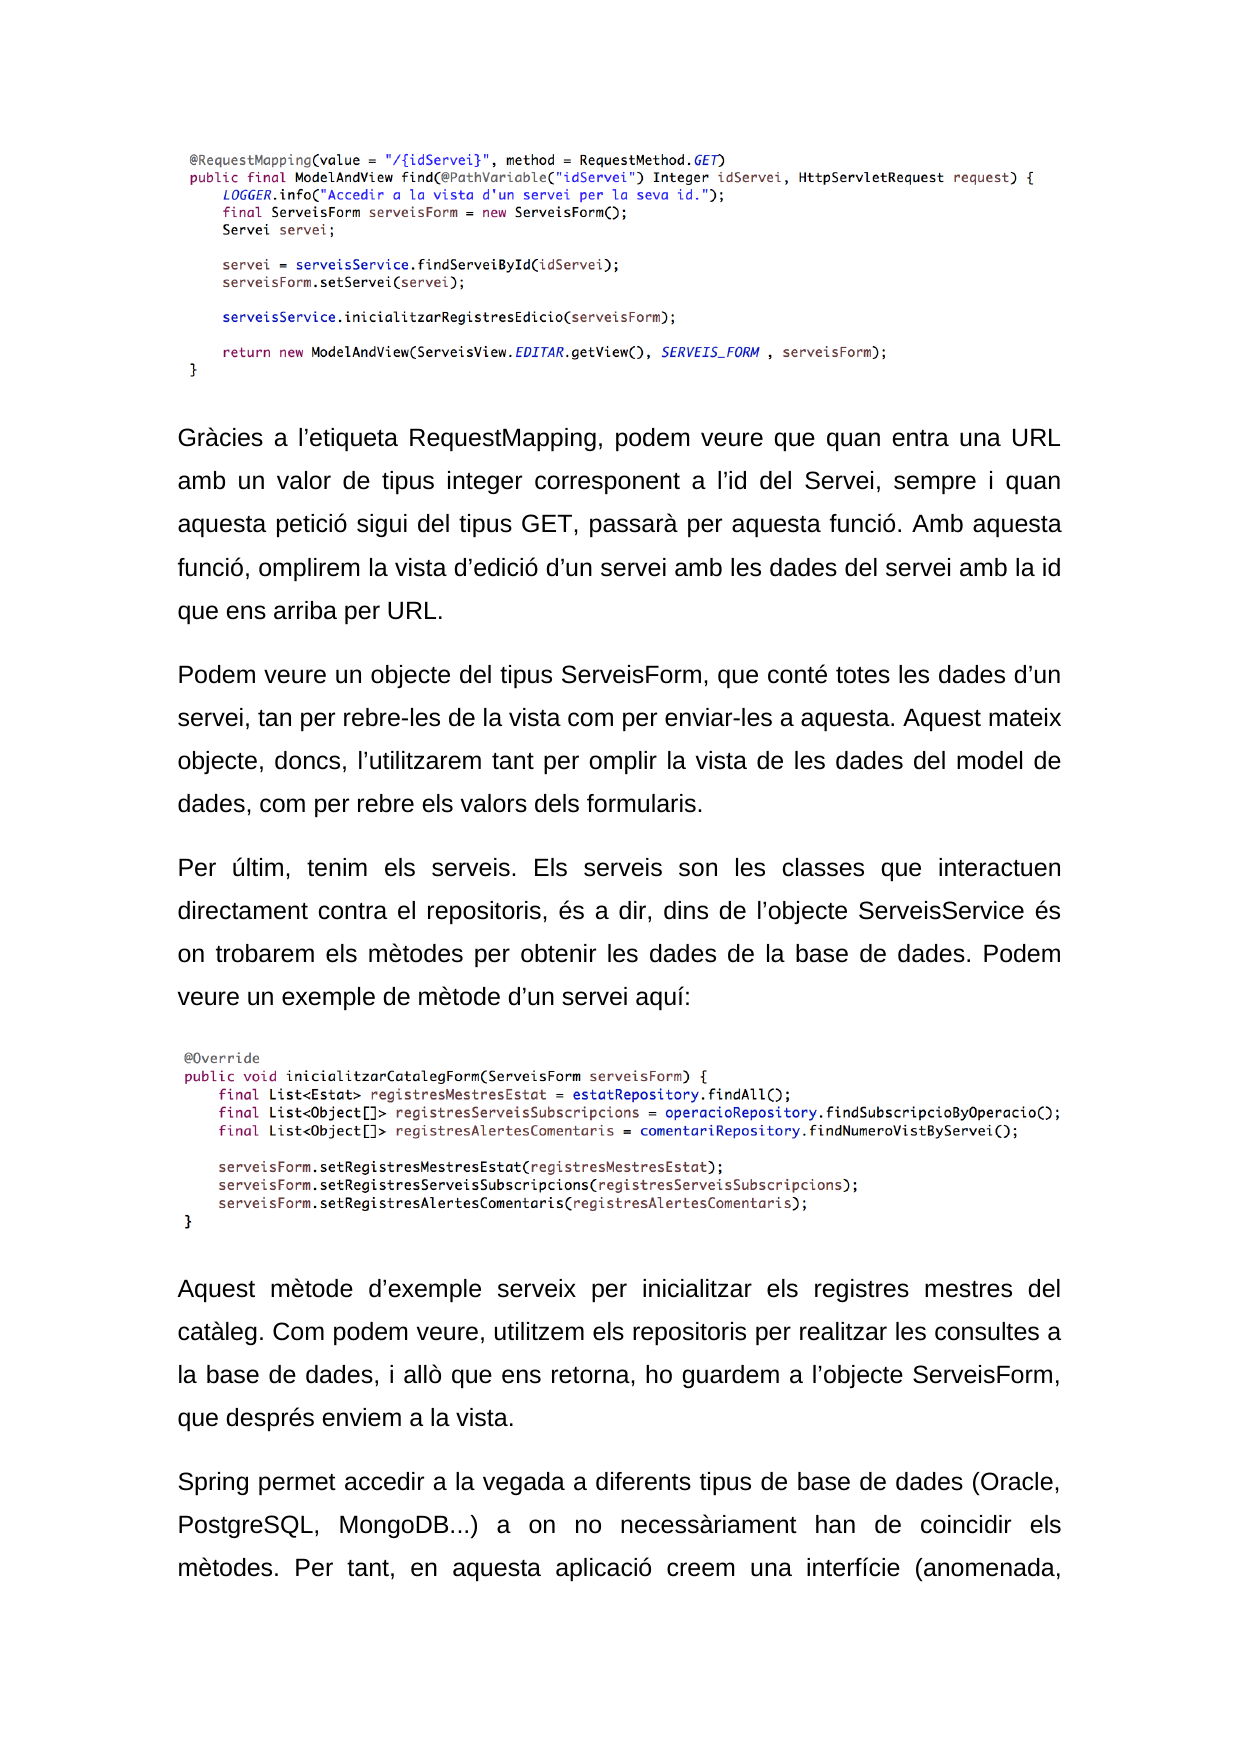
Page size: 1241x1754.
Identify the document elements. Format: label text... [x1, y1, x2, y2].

text Gràcies a l’etiqueta RequestMapping, podem veure que quan entra una URL amb un valor de tipus integer corresponent a l’id del Servei, sempre i quan aquesta petició sigui del tipus GET, passarà per aquesta funció. Amb aquesta funció, omplirem la vista d’edició d’un servei amb les dades del servei amb la id que ens arriba per URL. [177, 423, 1063, 624]
text Per últim, tenim els serveis. Els serveis son les classes que interactuen directament contra el repositoris, és a dir, dins de l’objecte ServeisService és on trobarem els mètodes per obtenir les dades de la base de dades. Podem veure un exemple de mètode d’un servei aquí: [177, 853, 1063, 1011]
picture [177, 1046, 1063, 1239]
picture [177, 147, 1063, 389]
text Podem veure un objecte del tipus ServeisForm, que conté totes les dades d’un servei, tan per rebre-les de la vista com per enviar-les a aquesta. Aquest mateix objecte, doncs, l’utilitzarem tant per omplir la vista de les dades del model de dades, com per rebre els valors dels formularis. [177, 660, 1063, 818]
text Aquest mètode d’exemple serveix per inicialitzar els registres mestres del catàleg. Com podem veure, utilitzem els repositoris per realitzar les consultes a la base de dades, i allò que ens retorna, ho guardem a l’objecte ServeisForm, que després enviem a la vista. [177, 1274, 1063, 1432]
